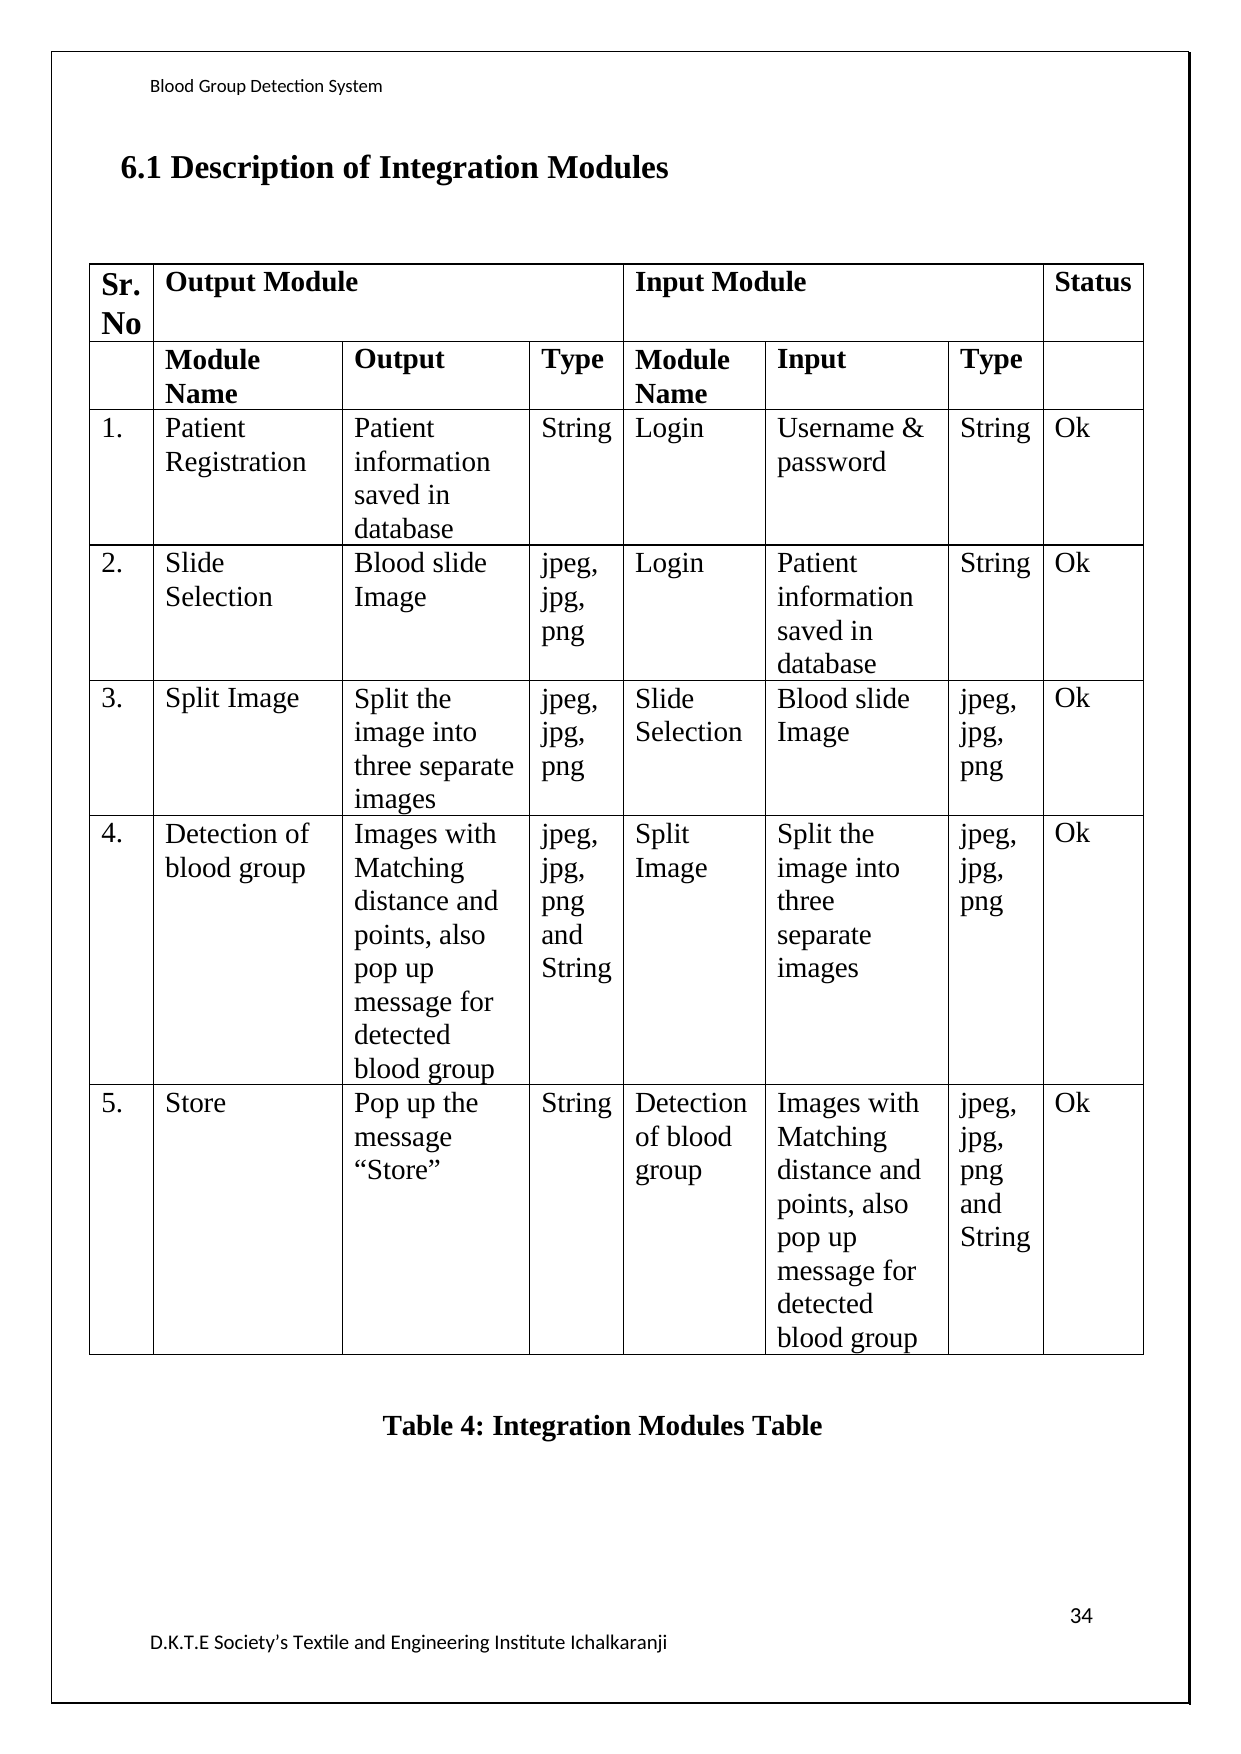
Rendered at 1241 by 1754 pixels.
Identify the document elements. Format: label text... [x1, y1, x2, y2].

table_header Sr. No [90, 265, 153, 341]
table_cell Login [624, 546, 765, 680]
table_cell Ok [1044, 816, 1143, 1084]
table_cell [1044, 342, 1143, 409]
table_cell Patient information saved in database [766, 546, 948, 680]
table_cell Output [343, 342, 529, 409]
table_cell Detection of blood group [154, 816, 342, 1084]
table_cell jpeg, jpg, png and String [949, 1085, 1043, 1354]
table_cell Detection of blood group [624, 1085, 765, 1354]
table_cell Ok [1044, 410, 1143, 544]
table_cell Ok [1044, 1085, 1143, 1354]
table_cell jpeg, jpg, png [530, 546, 623, 680]
table_cell Images with Matching distance and points, also pop up message for detected blood group [343, 816, 529, 1084]
table_cell 4. [90, 816, 153, 1084]
table_cell Patient information saved in database [343, 410, 529, 544]
table_cell Split the image into three separate images [343, 681, 529, 815]
table_cell jpeg, jpg, png and String [530, 816, 623, 1084]
table_cell Username & password [766, 410, 948, 544]
table_cell Type [949, 342, 1043, 409]
subtitle Table 4: Integration Modules Table [382, 1408, 1157, 1441]
table_cell Module Name [154, 342, 342, 409]
table_cell Split Image [154, 681, 342, 815]
subtitle Description of Integration Modules [120, 147, 1157, 185]
table_cell Module Name [624, 342, 765, 409]
table_cell Pop up the message “Store” [343, 1085, 529, 1354]
table_cell jpeg, jpg, png [949, 681, 1043, 815]
table_cell Input [766, 342, 948, 409]
table_cell Type [530, 342, 623, 409]
table_cell String [530, 410, 623, 544]
table_cell String [530, 1085, 623, 1354]
table_cell [90, 342, 153, 409]
table_cell Patient Registration [154, 410, 342, 544]
table_cell Split the image into three separate images [766, 816, 948, 1084]
table_cell Slide Selection [624, 681, 765, 815]
table_cell String [949, 410, 1043, 544]
table_cell Images with Matching distance and points, also pop up message for detected blood group [766, 1085, 948, 1354]
table_header Output Module [154, 265, 623, 341]
table_cell 3. [90, 681, 153, 815]
table_cell 1. [90, 410, 153, 544]
table_cell 2. [90, 546, 153, 680]
table_cell Store [154, 1085, 342, 1354]
table_cell jpeg, jpg, png [949, 816, 1043, 1084]
table_cell Ok [1044, 681, 1143, 815]
table_cell Ok [1044, 546, 1143, 680]
table_header Status [1044, 265, 1143, 341]
table_cell Blood slide Image [766, 681, 948, 815]
table_cell Login [624, 410, 765, 544]
table_cell String [949, 546, 1043, 680]
table_header Input Module [624, 265, 1043, 341]
table_cell 5. [90, 1085, 153, 1354]
table_cell Slide Selection [154, 546, 342, 680]
table_cell jpeg, jpg, png [530, 681, 623, 815]
table_cell Blood slide Image [343, 546, 529, 680]
table_cell Split Image [624, 816, 765, 1084]
